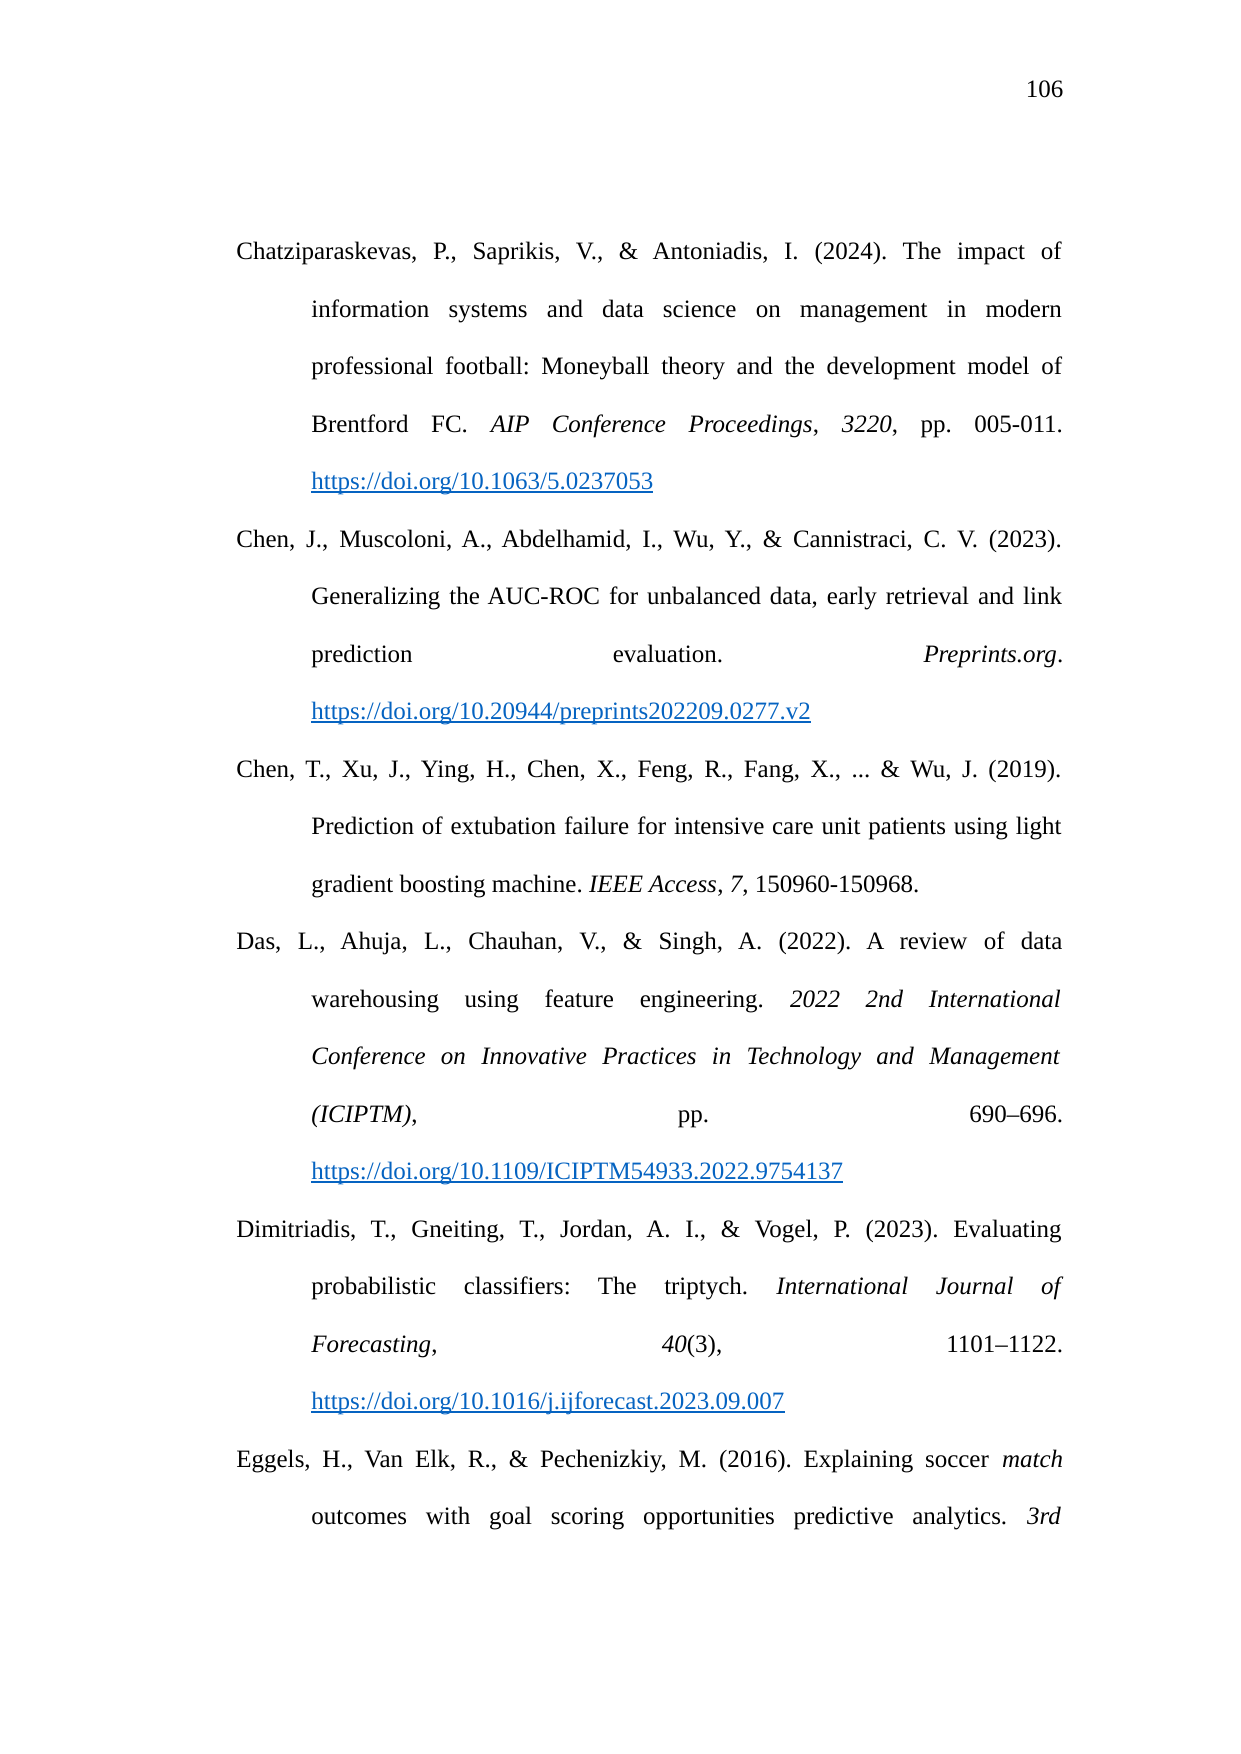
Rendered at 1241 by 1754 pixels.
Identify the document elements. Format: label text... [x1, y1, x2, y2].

text Das, L., Ahuja, L., Chauhan, V., & Singh, A. (2022). A review of data warehousing using feature engineering. 2022 2nd International Conference on Innovative Practices in Technology and Management (ICIPTM), pp. 690–696. https://doi.org/10.1109/ICIPTM54933.2022.9754137 [236, 926, 1063, 1185]
text Dimitriadis, T., Gneiting, T., Jordan, A. I., & Vogel, P. (2023). Evaluating probabilistic classifiers: The triptych. International Journal of Forecasting, 40(3), 1101–1122. https://doi.org/10.1016/j.ijforecast.2023.09.007 [236, 1214, 1063, 1415]
text Chatziparaskevas, P., Saprikis, V., & Antoniadis, I. (2024). The impact of information systems and data science on management in modern professional football: Moneyball theory and the development model of Brentford FC. AIP Conference Proceedings, 3220, pp. 005-011. https://doi.org/10.1063/5.0237053 [236, 236, 1063, 495]
text Chen, T., Xu, J., Ying, H., Chen, X., Feng, R., Fang, X., ... & Wu, J. (2019). Prediction of extubation failure for intensive care unit patients using light gradient boosting machine. IEEE Access, 7, 150960-150968. [236, 754, 1063, 897]
text Chen, J., Muscoloni, A., Abdelhamid, I., Wu, Y., & Cannistraci, C. V. (2023). Generalizing the AUC-ROC for unbalanced data, early retrieval and link prediction evaluation. Preprints.org. https://doi.org/10.20944/preprints202209.0277.v2 [236, 524, 1063, 725]
